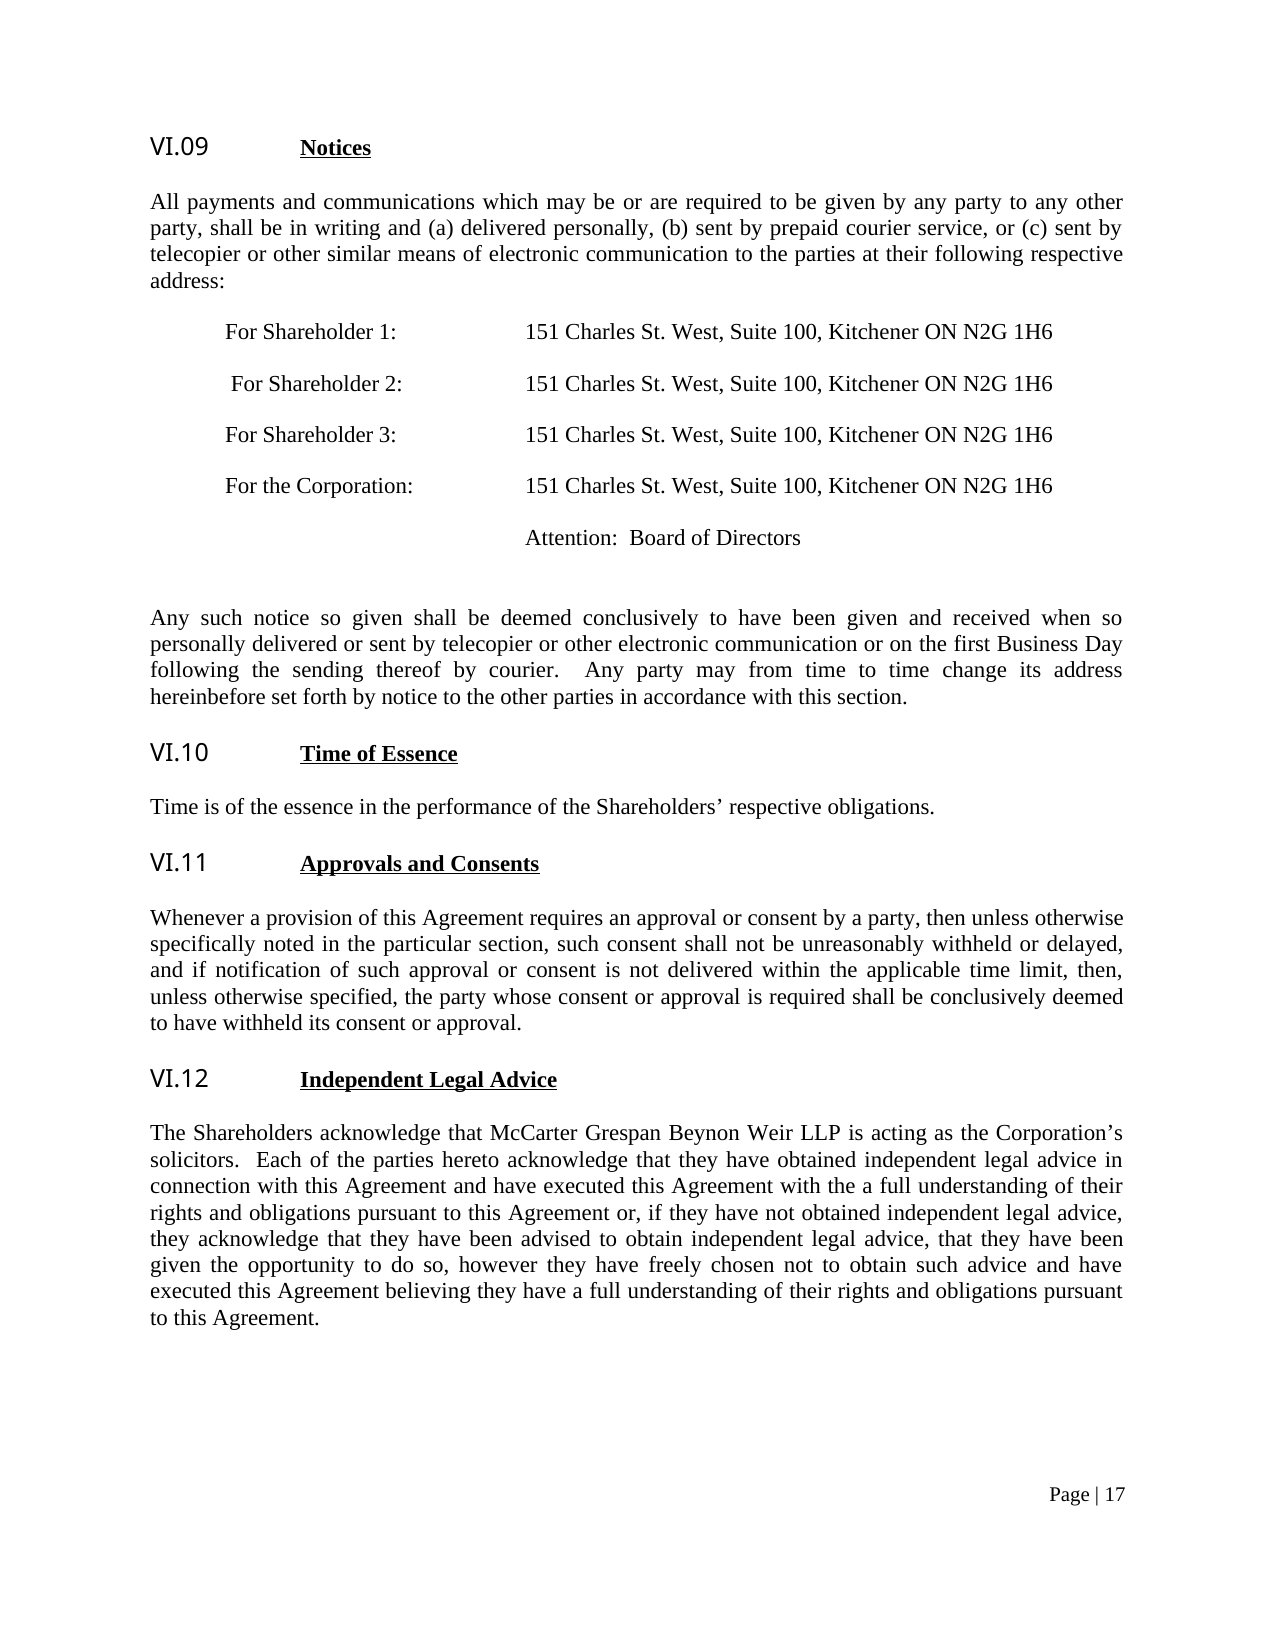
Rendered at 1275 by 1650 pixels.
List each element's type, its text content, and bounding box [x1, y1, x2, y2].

subtitle Independent Legal Advice [150, 1060, 1125, 1094]
text Attention: Board of Directors [450, 524, 1125, 579]
subtitle Approvals and Consents [150, 844, 1125, 879]
subtitle Notices [150, 129, 1125, 163]
text All payments and communications which may be or are required to be given by any party to any other party, shall be in writing and (a) delivered personally, (b) sent by prepaid courier service, or (c) sent by telecopier or other similar means of electronic communication to the parties at their following respective address: [150, 188, 1125, 293]
text The Shareholders acknowledge that McCarter Grespan Beynon Weir LLP is acting as the Corporation’s solicitors. Each of the parties hereto acknowledge that they have obtained independent legal advice in connection with this Agreement and have executed this Agreement with the a full understanding of their rights and obligations pursuant to this Agreement or, if they have not obtained independent legal advice, they acknowledge that they have been advised to obtain independent legal advice, that they have been given the opportunity to do so, however they have freely chosen not to obtain such advice and have executed this Agreement believing they have a full understanding of their rights and obligations pursuant to this Agreement. [150, 1119, 1125, 1330]
text Whenever a provision of this Agreement requires an approval or consent by a party, then unless otherwise specifically noted in the particular section, such consent shall not be unreasonably withheld or delayed, and if notification of such approval or consent is not delivered within the applicable time limit, then, unless otherwise specified, the party whose consent or approval is required shall be conclusively deemed to have withheld its consent or approval. [150, 904, 1125, 1035]
text For Shareholder 3: 151 Charles St. West, Suite 100, Kitchener ON N2G 1H6 [225, 421, 1125, 447]
text For the Corporation: 151 Charles St. West, Suite 100, Kitchener ON N2G 1H6 [225, 472, 1125, 499]
text Time is of the essence in the performance of the Shareholders’ respective obligations. [150, 793, 1125, 819]
subtitle Time of Essence [150, 734, 1125, 768]
text For Shareholder 1: 151 Charles St. West, Suite 100, Kitchener ON N2G 1H6 [225, 318, 1125, 344]
text Any such notice so given shall be deemed conclusively to have been given and received when so personally delivered or sent by telecopier or other electronic communication or on the first Business Day following the sending thereof by courier. Any party may from time to time change its address hereinbefore set forth by notice to the other parties in accordance with this section. [150, 604, 1125, 709]
text For Shareholder 2: 151 Charles St. West, Suite 100, Kitchener ON N2G 1H6 [150, 369, 1125, 396]
